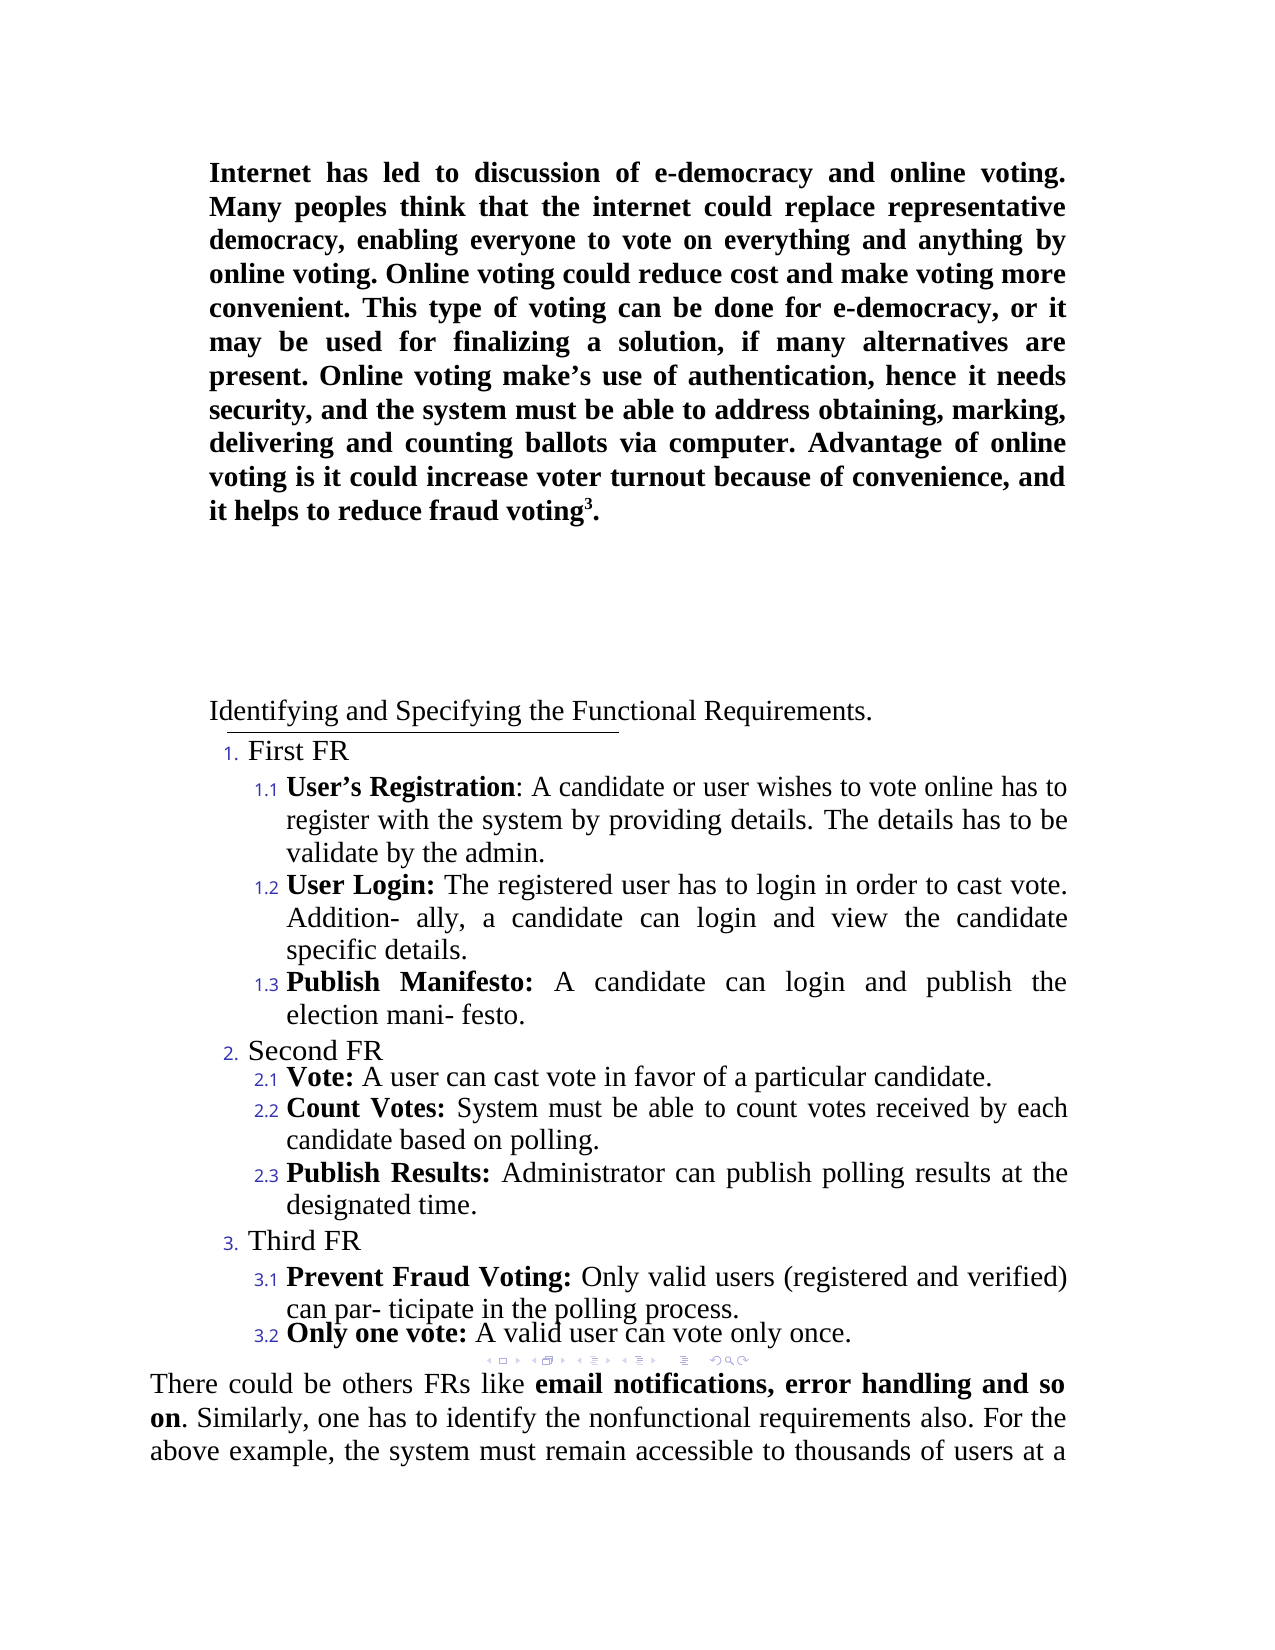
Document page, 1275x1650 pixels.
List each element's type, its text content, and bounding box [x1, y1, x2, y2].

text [150, 1366, 1066, 1467]
list Count Votes: System must be able to count votes received by each candidate based on polling. [254, 1091, 1068, 1156]
list Third FR [223, 1223, 1125, 1257]
list Publish Manifesto: A candidate can login and publish the election mani- festo. [254, 966, 1068, 1031]
text Internet has led to discussion of e-democracy and online voting. Many peoples think that the internet could replace representative democracy, enabling everyone to vote on everything and anything by online voting. Online voting could reduce cost and make voting more convenient. This type of voting can be done for e-democracy, or it may be used for finalizing a solution, if many alternatives are present. Online voting make’s use of authentication, hence it needs security, and the system must be able to address obtaining, marking, delivering and counting ballots via computer. Advantage of online voting is it could increase voter turnout because of convenience, and it helps to reduce fraud voting3. [209, 155, 1066, 527]
list Vote: A user can cast vote in favor of a particular candidate. [254, 1070, 1125, 1091]
list Second FR [223, 1033, 1125, 1067]
list User Login: The registered user has to login in order to cast vote. Addition- ally, a candidate can login and view the candidate specific details. [254, 869, 1068, 966]
list User’s Registration: A candidate or user wishes to vote online has to register with the system by providing details. The details has to be validate by the admin. [254, 770, 1068, 868]
list Prevent Fraud Voting: Only valid users (registered and verified) can par- ticipate in the polling process. [254, 1260, 1068, 1325]
list Publish Results: Administrator can publish polling results at the designated time. [254, 1156, 1068, 1221]
list Only one vote: A valid user can vote only once. [254, 1325, 1125, 1347]
list First FR [223, 733, 1125, 766]
text Identifying and Specifying the Functional Requirements. [209, 693, 1125, 726]
